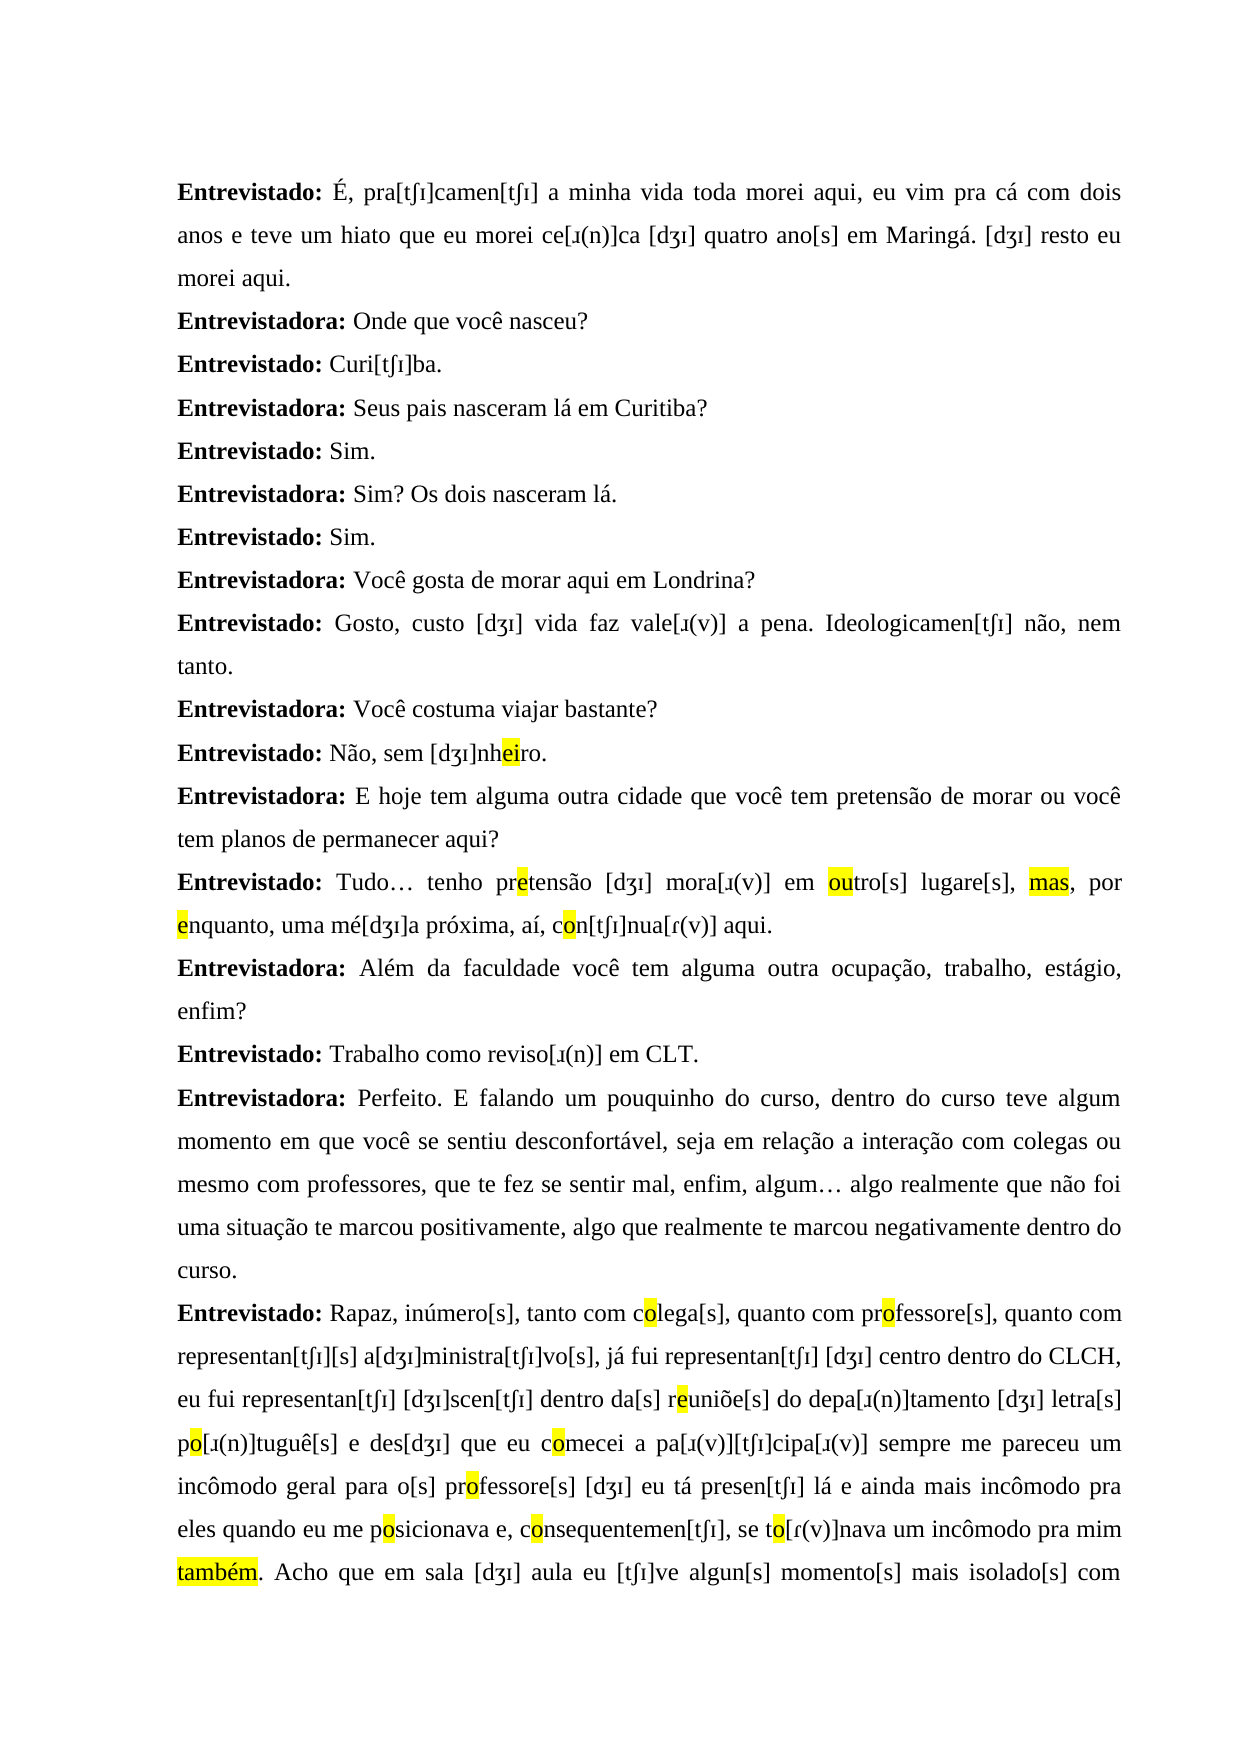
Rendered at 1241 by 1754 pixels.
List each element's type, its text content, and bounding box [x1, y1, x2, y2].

text Entrevistado: Trabalho como reviso[ɹ(n)] em CLT. [177, 1039, 1122, 1068]
text Entrevistado: Sim. [177, 436, 1122, 464]
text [177, 1298, 1122, 1586]
text Entrevistado: Não, sem [dʒɪ]nheiro. [177, 738, 502, 766]
text Entrevistadora: Seus pais nasceram lá em Curitiba? [177, 393, 1122, 421]
text Entrevistado: Gosto, custo [dʒɪ] vida faz vale[ɹ(v)] a pena. Ideologicamen[tʃɪ] não, nem tanto. [177, 608, 1122, 680]
text Entrevistado: Curi[tʃɪ]ba. [177, 349, 1122, 378]
text Entrevistadora: Onde que você nasceu? [177, 306, 1122, 335]
text Entrevistado: É, pra[tʃɪ]camen[tʃɪ] a minha vida toda morei aqui, eu vim pra cá com dois anos e teve um hiato que eu morei ce[ɹ(n)]ca [dʒɪ] quatro ano[s] em Maringá. [dʒɪ] resto eu morei aqui. [177, 177, 1122, 292]
text Entrevistadora: E hoje tem alguma outra cidade que você tem pretensão de morar ou você tem planos de permanecer aqui? [177, 781, 1122, 853]
text Entrevistado: Sim. [177, 522, 1122, 551]
text Entrevistado: Não, sem [dʒɪ]nheiro. [520, 738, 1122, 766]
text Entrevistadora: Perfeito. E falando um pouquinho do curso, dentro do curso teve algum momento em que você se sentiu desconfortável, seja em relação a interação com colegas ou mesmo com professores, que te fez se sentir mal, enfim, algum… algo realmente que não foi uma situação te marcou positivamente, algo que realmente te marcou negativamente dentro do curso. [177, 1083, 1122, 1284]
text Entrevistadora: Você gosta de morar aqui em Londrina? [177, 565, 1122, 594]
text Entrevistadora: Sim? Os dois nasceram lá. [177, 479, 1122, 508]
text Entrevistadora: Você costuma viajar bastante? [177, 694, 1122, 723]
text Entrevistadora: Além da faculdade você tem alguma outra ocupação, trabalho, estágio, enfim? [177, 953, 1122, 1025]
text Entrevistado: Tudo… tenho pretensão [dʒɪ] mora[ɹ(v)] em outro[s] lugare[s], mas, por enquanto, uma mé[dʒɪ]a próxima, aí, con[tʃɪ]nua[ɾ(v)] aqui. [177, 867, 1122, 939]
